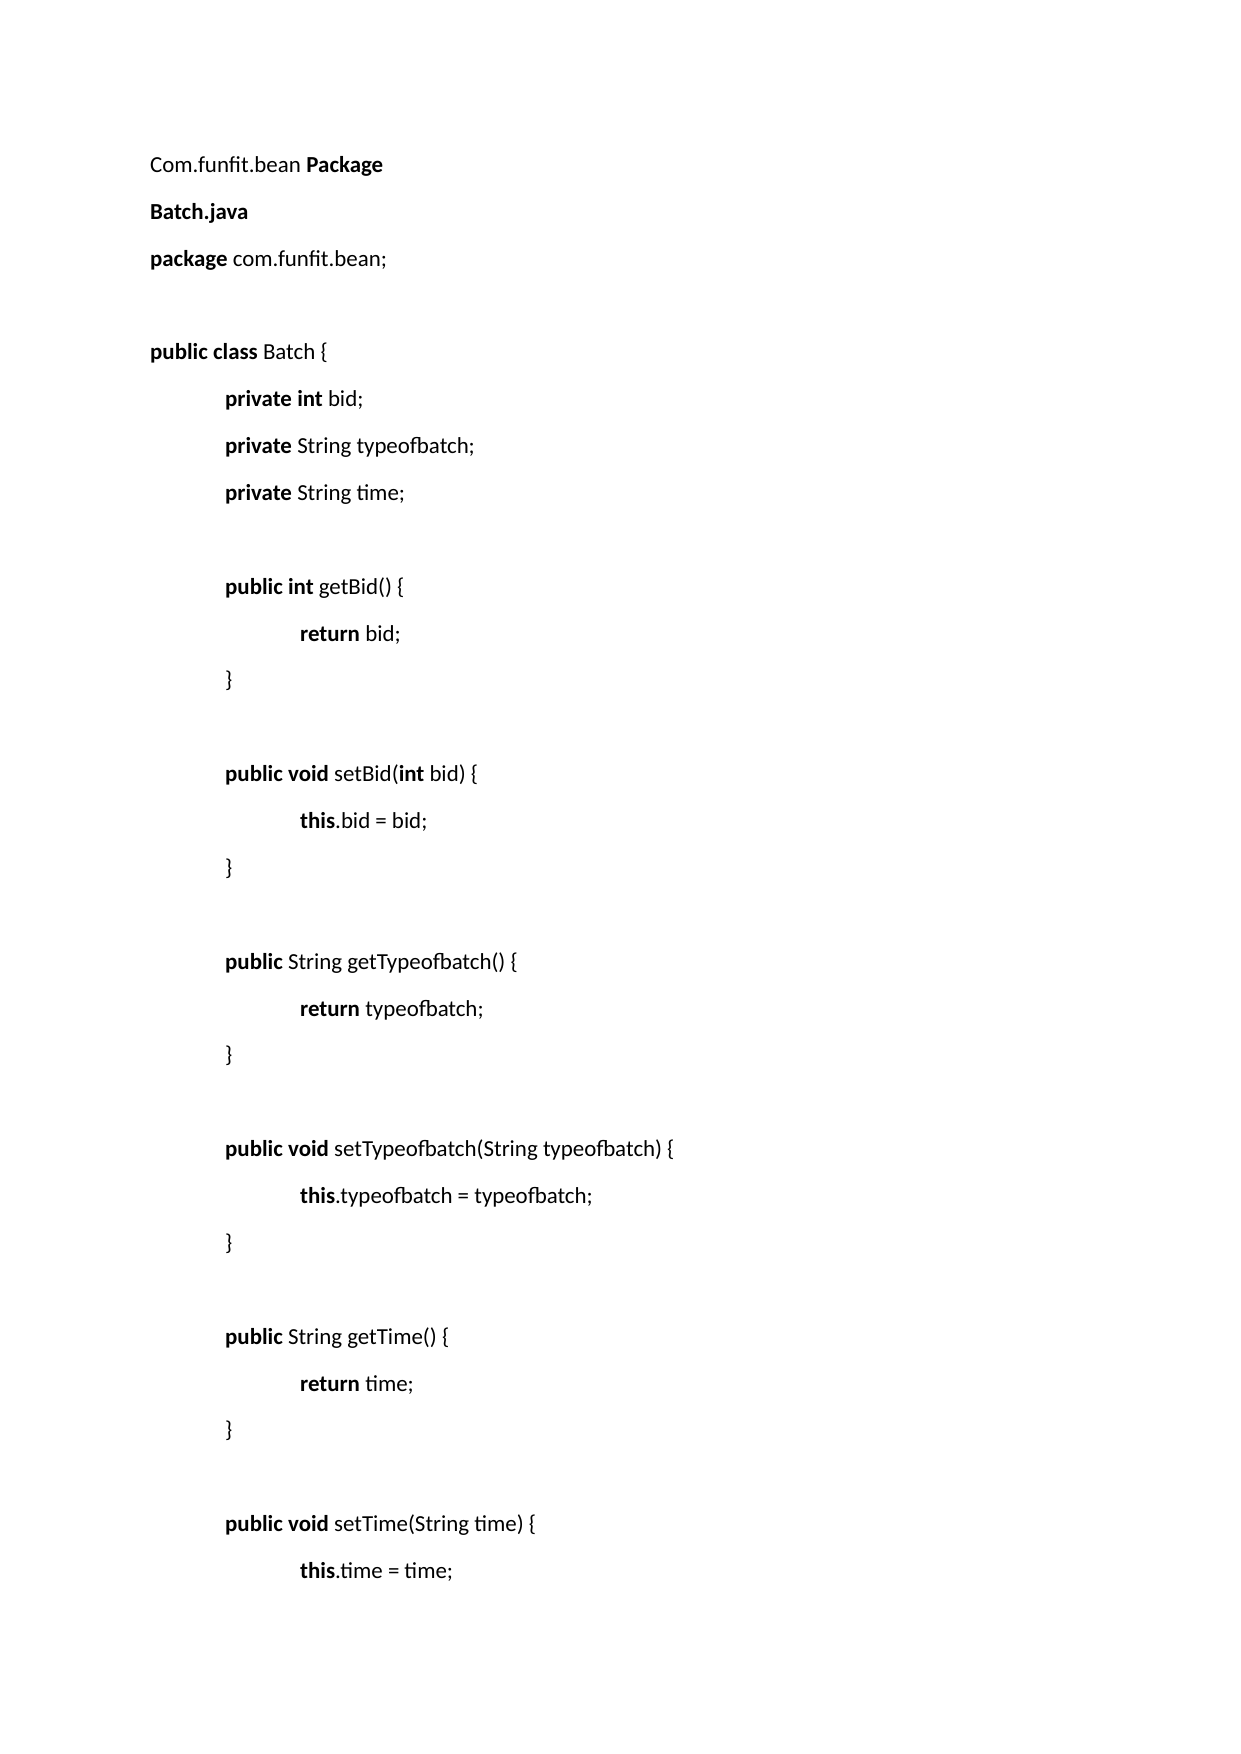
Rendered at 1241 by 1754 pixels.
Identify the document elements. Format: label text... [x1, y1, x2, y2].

text public void setBid(int bid) { [150, 759, 1090, 787]
text this.time = time; [150, 1556, 1090, 1584]
text public class Batch { [150, 337, 1090, 366]
text package com.funfit.bean; [150, 244, 1090, 272]
text private String time; [150, 478, 1090, 506]
text private String typeofbatch; [150, 431, 1090, 459]
text public void setTypeofbatch(String typeofbatch) { [150, 1134, 1090, 1162]
text } [150, 1228, 1090, 1256]
text return bid; [150, 619, 1090, 647]
text public int getBid() { [150, 572, 1090, 600]
text return typeofbatch; [150, 994, 1090, 1022]
text this.typeofbatch = typeofbatch; [150, 1181, 1090, 1209]
text return time; [150, 1369, 1090, 1397]
text } [150, 1041, 1090, 1069]
text public String getTypeofbatch() { [150, 947, 1090, 975]
text public String getTime() { [150, 1322, 1090, 1350]
text public void setTime(String time) { [150, 1509, 1090, 1537]
text } [150, 1416, 1090, 1444]
text this.bid = bid; [150, 806, 1090, 834]
text private int bid; [150, 384, 1090, 412]
text } [150, 666, 1090, 694]
text } [150, 853, 1090, 881]
text Batch.java [150, 197, 1090, 225]
text Com.funfit.bean Package [150, 150, 1090, 178]
